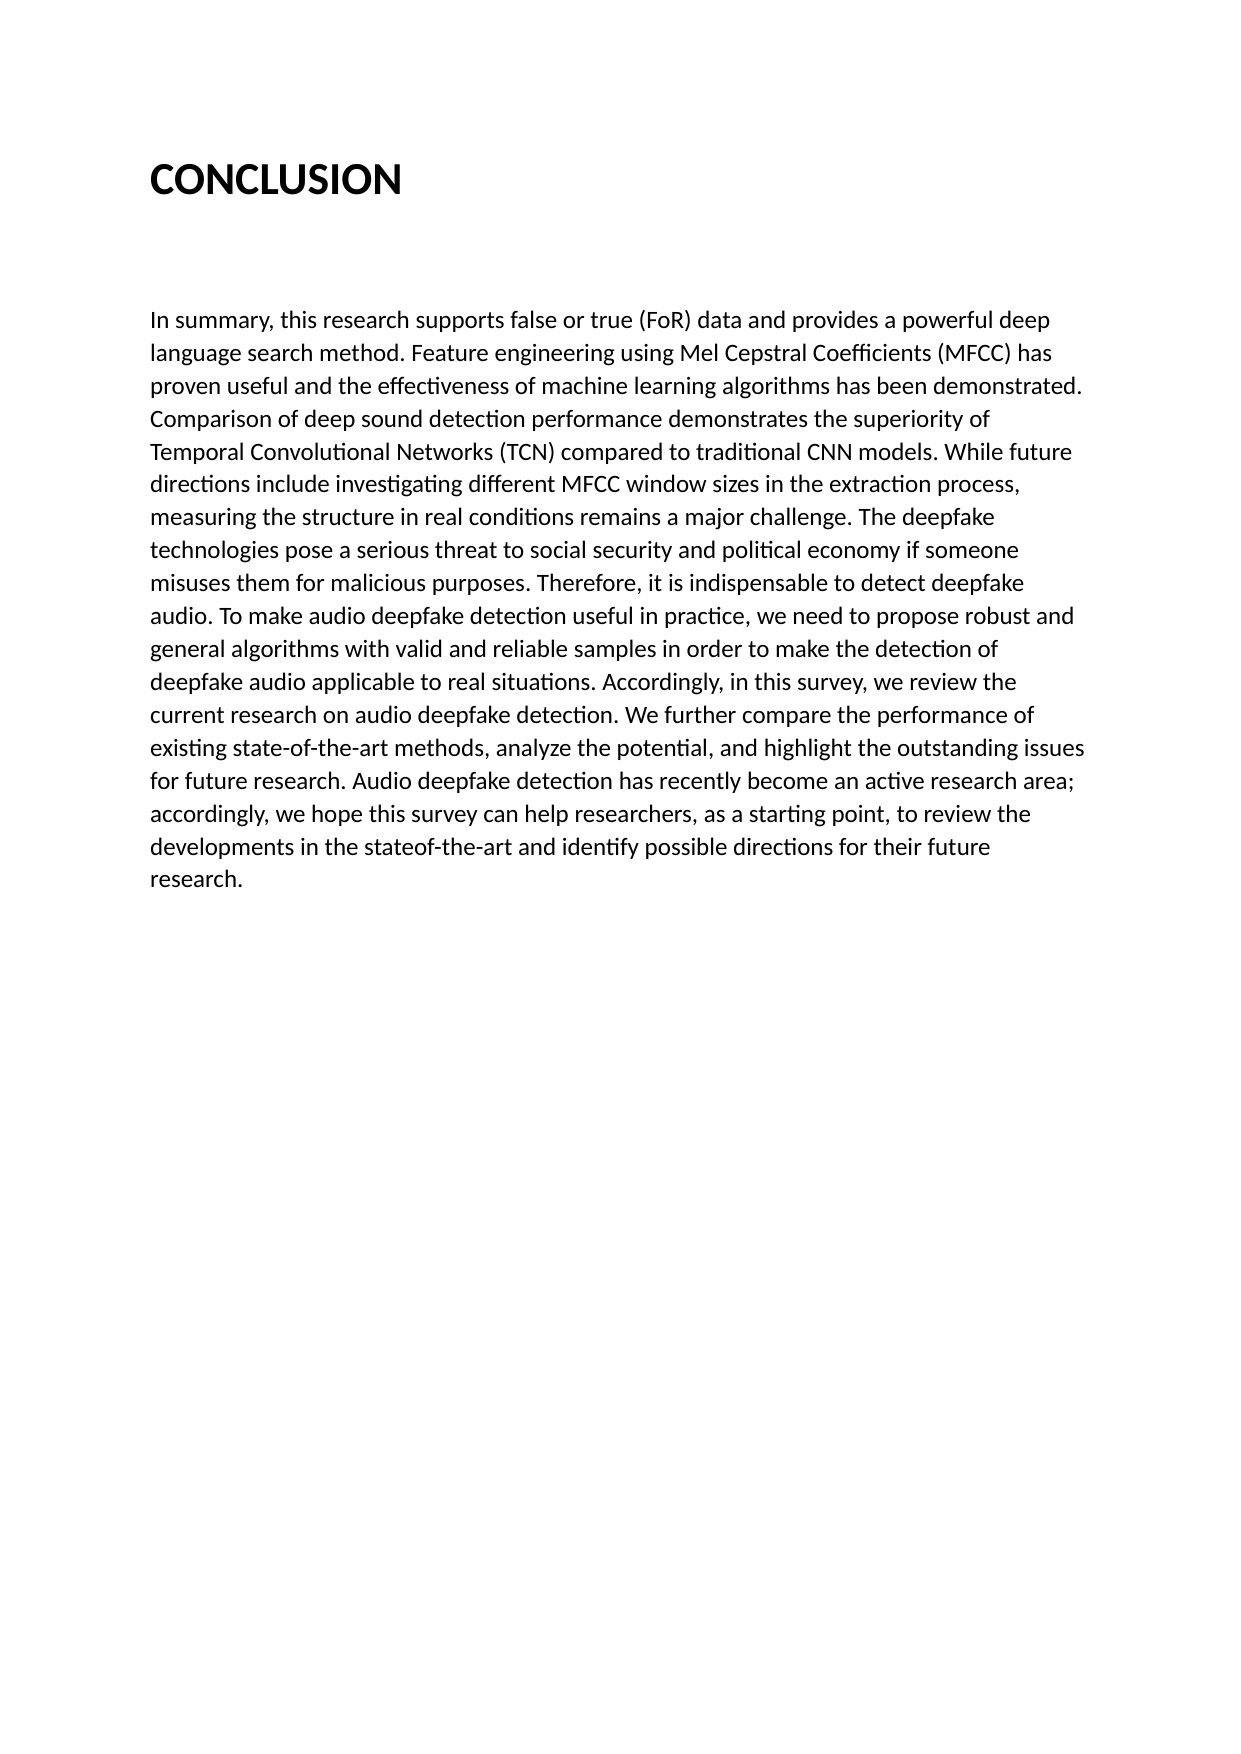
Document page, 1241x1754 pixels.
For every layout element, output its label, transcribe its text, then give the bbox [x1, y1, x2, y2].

text CONCLUSION [150, 150, 1090, 206]
text In summary, this research supports false or true (FoR) data and provides a powerful deep language search method. Feature engineering using Mel Cepstral Coefficients (MFCC) has proven useful and the effectiveness of machine learning algorithms has been demonstrated. Comparison of deep sound detection performance demonstrates the superiority of Temporal Convolutional Networks (TCN) compared to traditional CNN models. While future directions include investigating different MFCC window sizes in the extraction process, measuring the structure in real conditions remains a major challenge. The deepfake technologies pose a serious threat to social security and political economy if someone misuses them for malicious purposes. Therefore, it is indispensable to detect deepfake audio. To make audio deepfake detection useful in practice, we need to propose robust and general algorithms with valid and reliable samples in order to make the detection of deepfake audio applicable to real situations. Accordingly, in this survey, we review the current research on audio deepfake detection. We further compare the performance of existing state-of-the-art methods, analyze the potential, and highlight the outstanding issues for future research. Audio deepfake detection has recently become an active research area; accordingly, we hope this survey can help researchers, as a starting point, to review the developments in the stateof-the-art and identify possible directions for their future research. [150, 304, 1090, 894]
